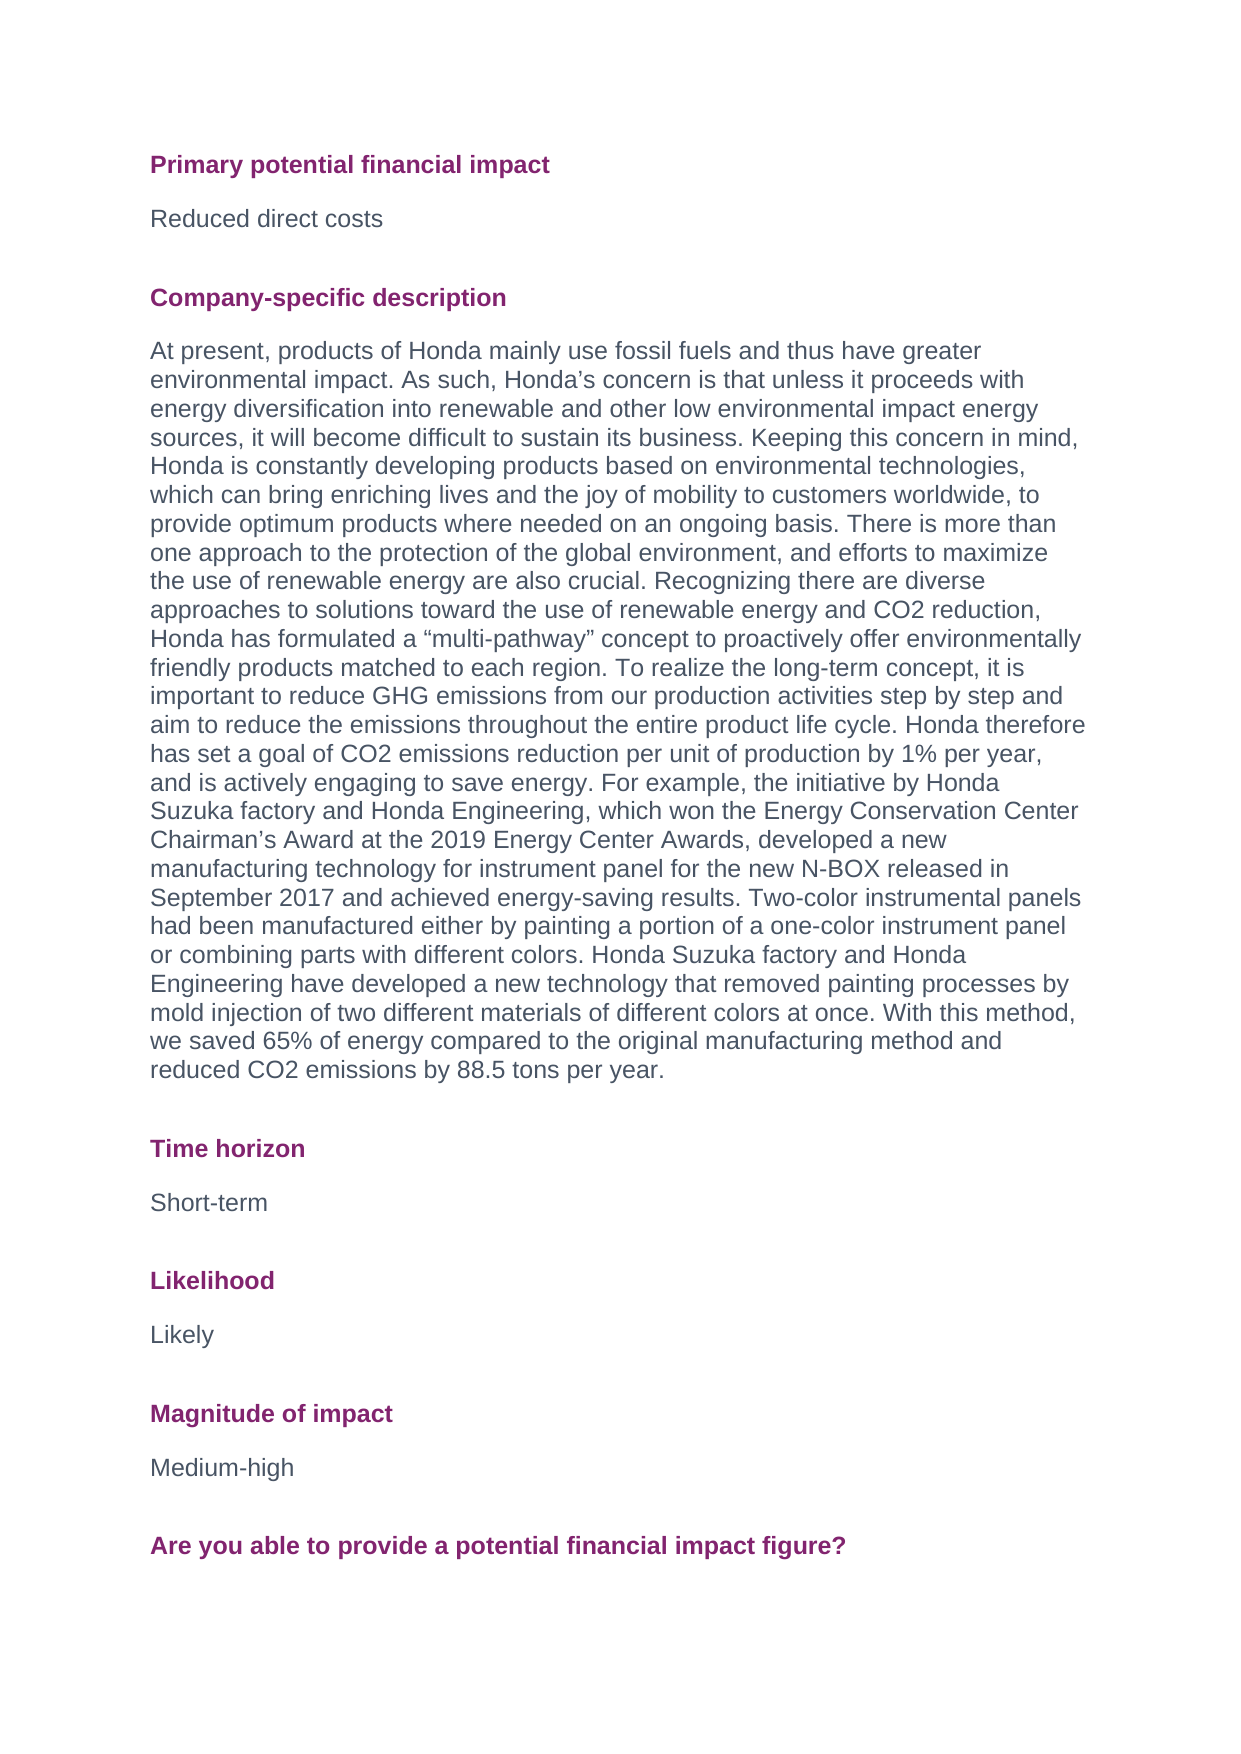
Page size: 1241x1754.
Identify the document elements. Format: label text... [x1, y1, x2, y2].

subtitle Likelihood [150, 1266, 1090, 1295]
subtitle Company-specific description [150, 282, 1090, 311]
text Likely [150, 1320, 1090, 1349]
text Medium-high [150, 1452, 1090, 1481]
text Reduced direct costs [150, 204, 1090, 232]
subtitle Magnitude of impact [150, 1399, 1090, 1427]
subtitle Primary potential financial impact [150, 150, 1090, 179]
subtitle Time horizon [150, 1134, 1090, 1162]
text Short-term [150, 1187, 1090, 1216]
subtitle Are you able to provide a potential financial impact figure? [150, 1531, 1090, 1560]
text At present, products of Honda mainly use fossil fuels and thus have greater environmental impact. As such, Honda’s concern is that unless it proceeds with energy diversification into renewable and other low environmental impact energy sources, it will become difficult to sustain its business. Keeping this concern in mind, Honda is constantly developing products based on environmental technologies, which can bring enriching lives and the joy of mobility to customers worldwide, to provide optimum products where needed on an ongoing basis. There is more than one approach to the protection of the global environment, and efforts to maximize the use of renewable energy are also crucial. Recognizing there are diverse approaches to solutions toward the use of renewable energy and CO2 reduction, Honda has formulated a “multi-pathway” concept to proactively offer environmentally friendly products matched to each region. To realize the long-term concept, it is important to reduce GHG emissions from our production activities step by step and aim to reduce the emissions throughout the entire product life cycle. Honda therefore has set a goal of CO2 emissions reduction per unit of production by 1% per year, and is actively engaging to save energy. For example, the initiative by Honda Suzuka factory and Honda Engineering, which won the Energy Conservation Center Chairman’s Award at the 2019 Energy Center Awards, developed a new manufacturing technology for instrument panel for the new N-BOX released in September 2017 and achieved energy-saving results. Two-color instrumental panels had been manufactured either by painting a portion of a one-color instrument panel or combining parts with different colors. Honda Suzuka factory and Honda Engineering have developed a new technology that removed painting processes by mold injection of two different materials of different colors at once. With this method, we saved 65% of energy compared to the original manufacturing method and reduced CO2 emissions by 88.5 tons per year. [150, 336, 1090, 1084]
